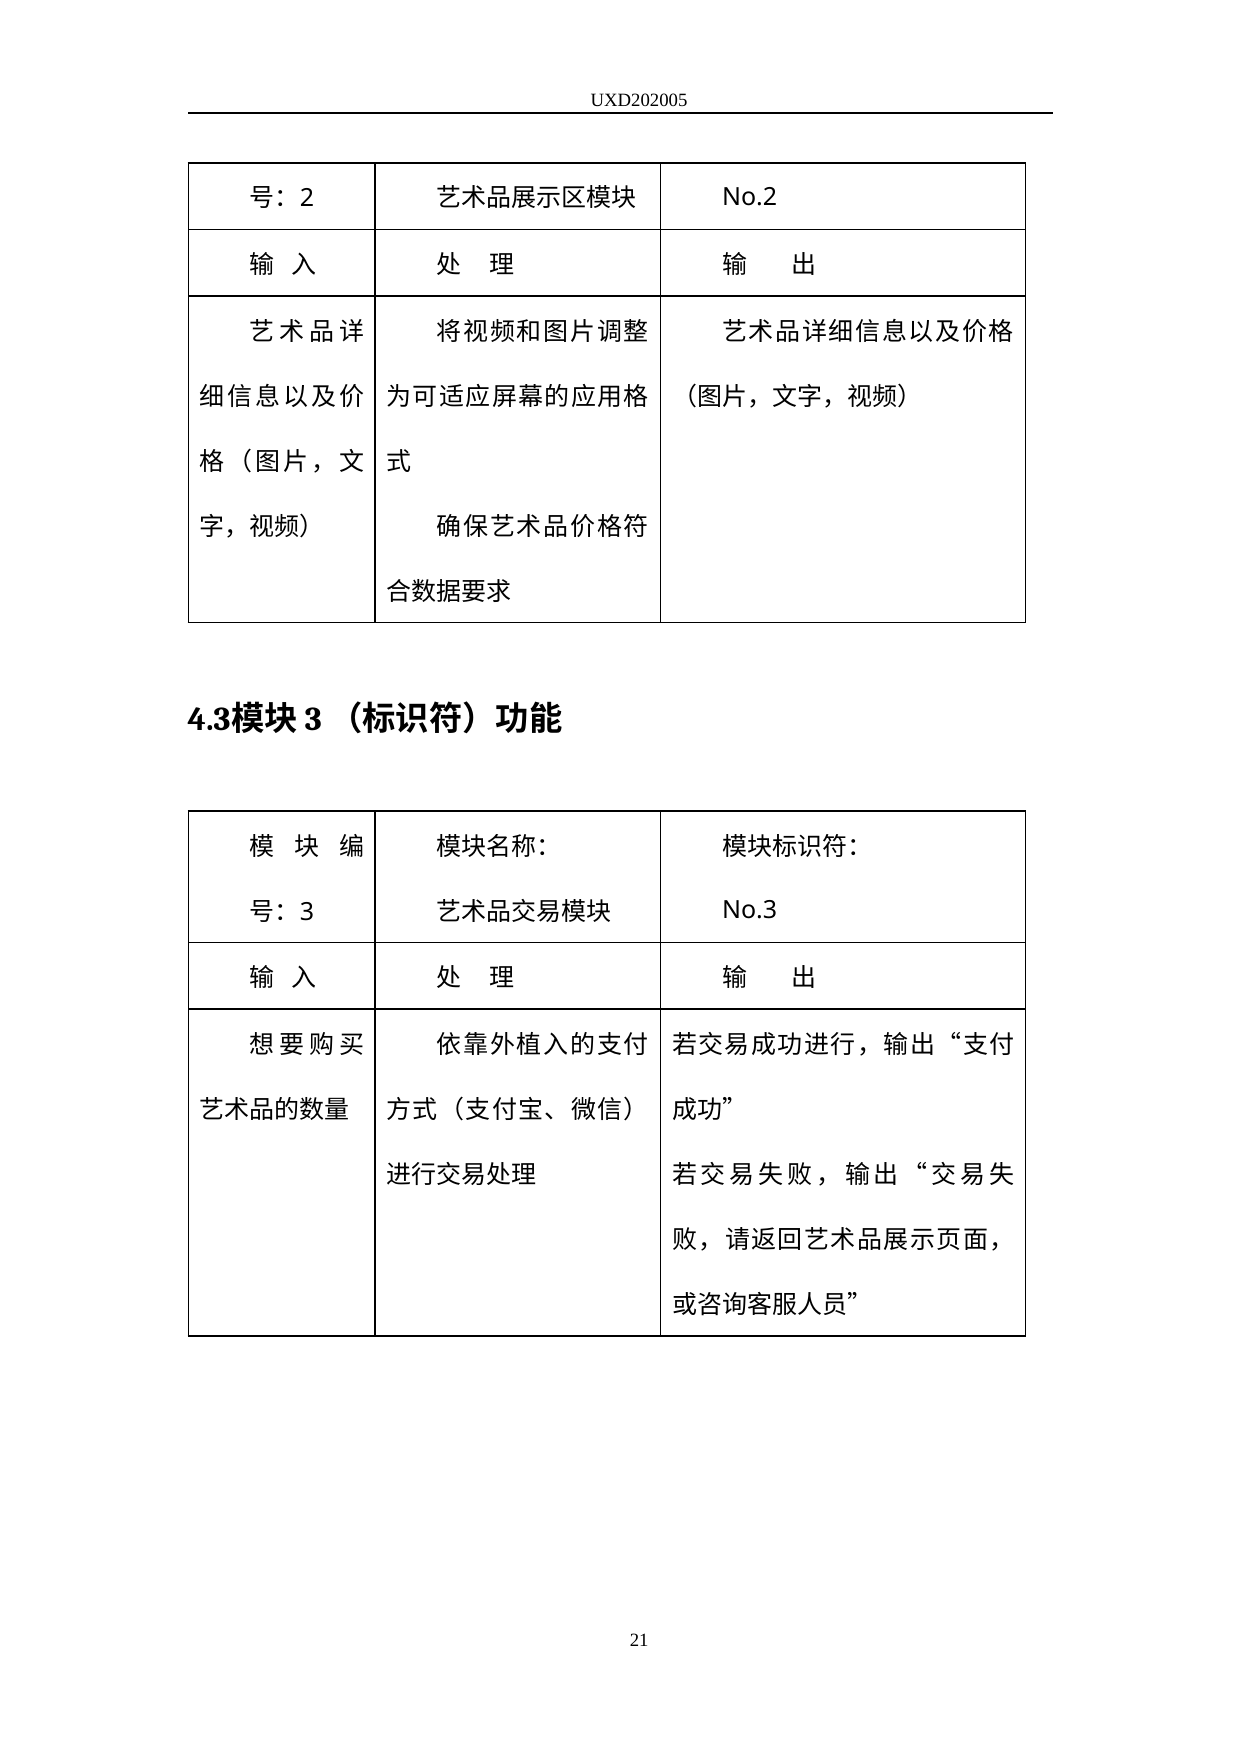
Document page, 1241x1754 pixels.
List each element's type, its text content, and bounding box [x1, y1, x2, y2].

table_cell 输 入 [189, 943, 374, 1008]
table_cell 想要购买艺术品的数量 [189, 1010, 374, 1335]
table_header 模块标识符： No.2 [661, 164, 1025, 228]
table_header 模块编号：3 [189, 812, 374, 942]
table_cell 艺术品详细信息以及价格（图片，文字，视频） [661, 297, 1025, 622]
table_cell 输 出 [661, 230, 1025, 295]
table_header 模块标识符： No.3 [661, 812, 1025, 942]
table_cell 输 出 [661, 943, 1025, 1008]
table_cell 依靠外植入的支付方式（支付宝、微信）进行交易处理 [376, 1010, 660, 1335]
table_header 模块编号：2 [189, 164, 374, 228]
table_cell 艺术品详细信息以及价格（图片，文字，视频） [189, 297, 374, 622]
table_cell 输 入 [189, 230, 374, 295]
table_cell 处 理 [376, 230, 660, 295]
table_header 模块名称： 艺术品展示区模块 [376, 164, 660, 228]
table_cell 若交易成功进行，输出“支付成功” 若交易失败，输出“交易失败，请返回艺术品展示页面，或咨询客服人员” [661, 1010, 1025, 1335]
subtitle 模块3 （标识符）功能 [187, 683, 1053, 748]
table_header 模块名称： 艺术品交易模块 [376, 812, 660, 942]
table_cell 处 理 [376, 943, 660, 1008]
table_cell 将视频和图片调整为可适应屏幕的应用格式 确保艺术品价格符合数据要求 [376, 297, 660, 622]
